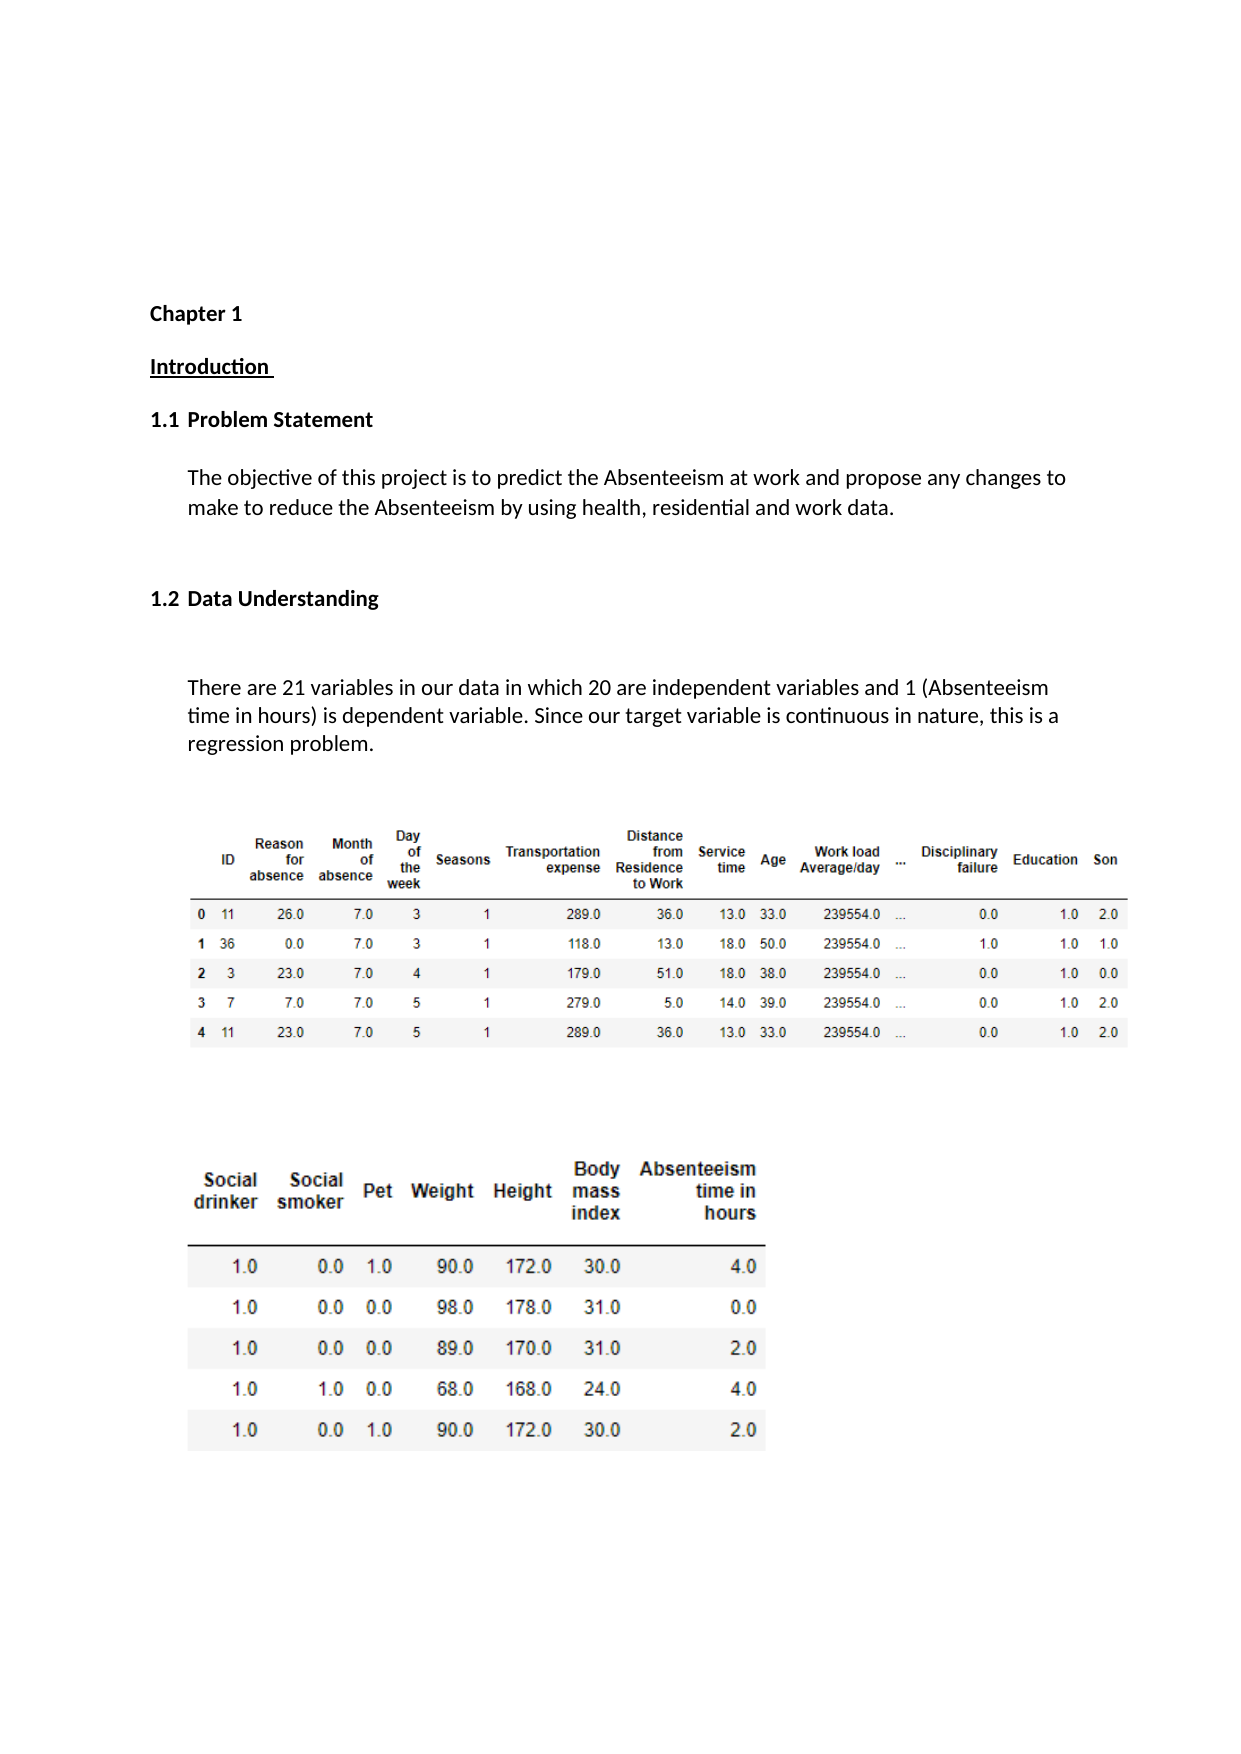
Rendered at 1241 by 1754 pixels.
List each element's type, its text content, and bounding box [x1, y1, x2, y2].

list The objective of this project is to predict the Absenteeism at work and propose any changes to make to reduce the Absenteeism by using health, residential and work data. [187, 463, 1090, 521]
text Introduction [150, 352, 1090, 380]
list Data Understanding [150, 584, 1090, 612]
picture [187, 818, 1128, 1052]
list Problem Statement [150, 405, 1090, 433]
text Chapter 1 [150, 299, 1090, 327]
text There are 21 variables in our data in which 20 are independent variables and 1 (Absenteeism time in hours) is dependent variable. Since our target variable is continuous in nature, this is a regression problem. [187, 673, 1090, 757]
picture [187, 1157, 783, 1451]
